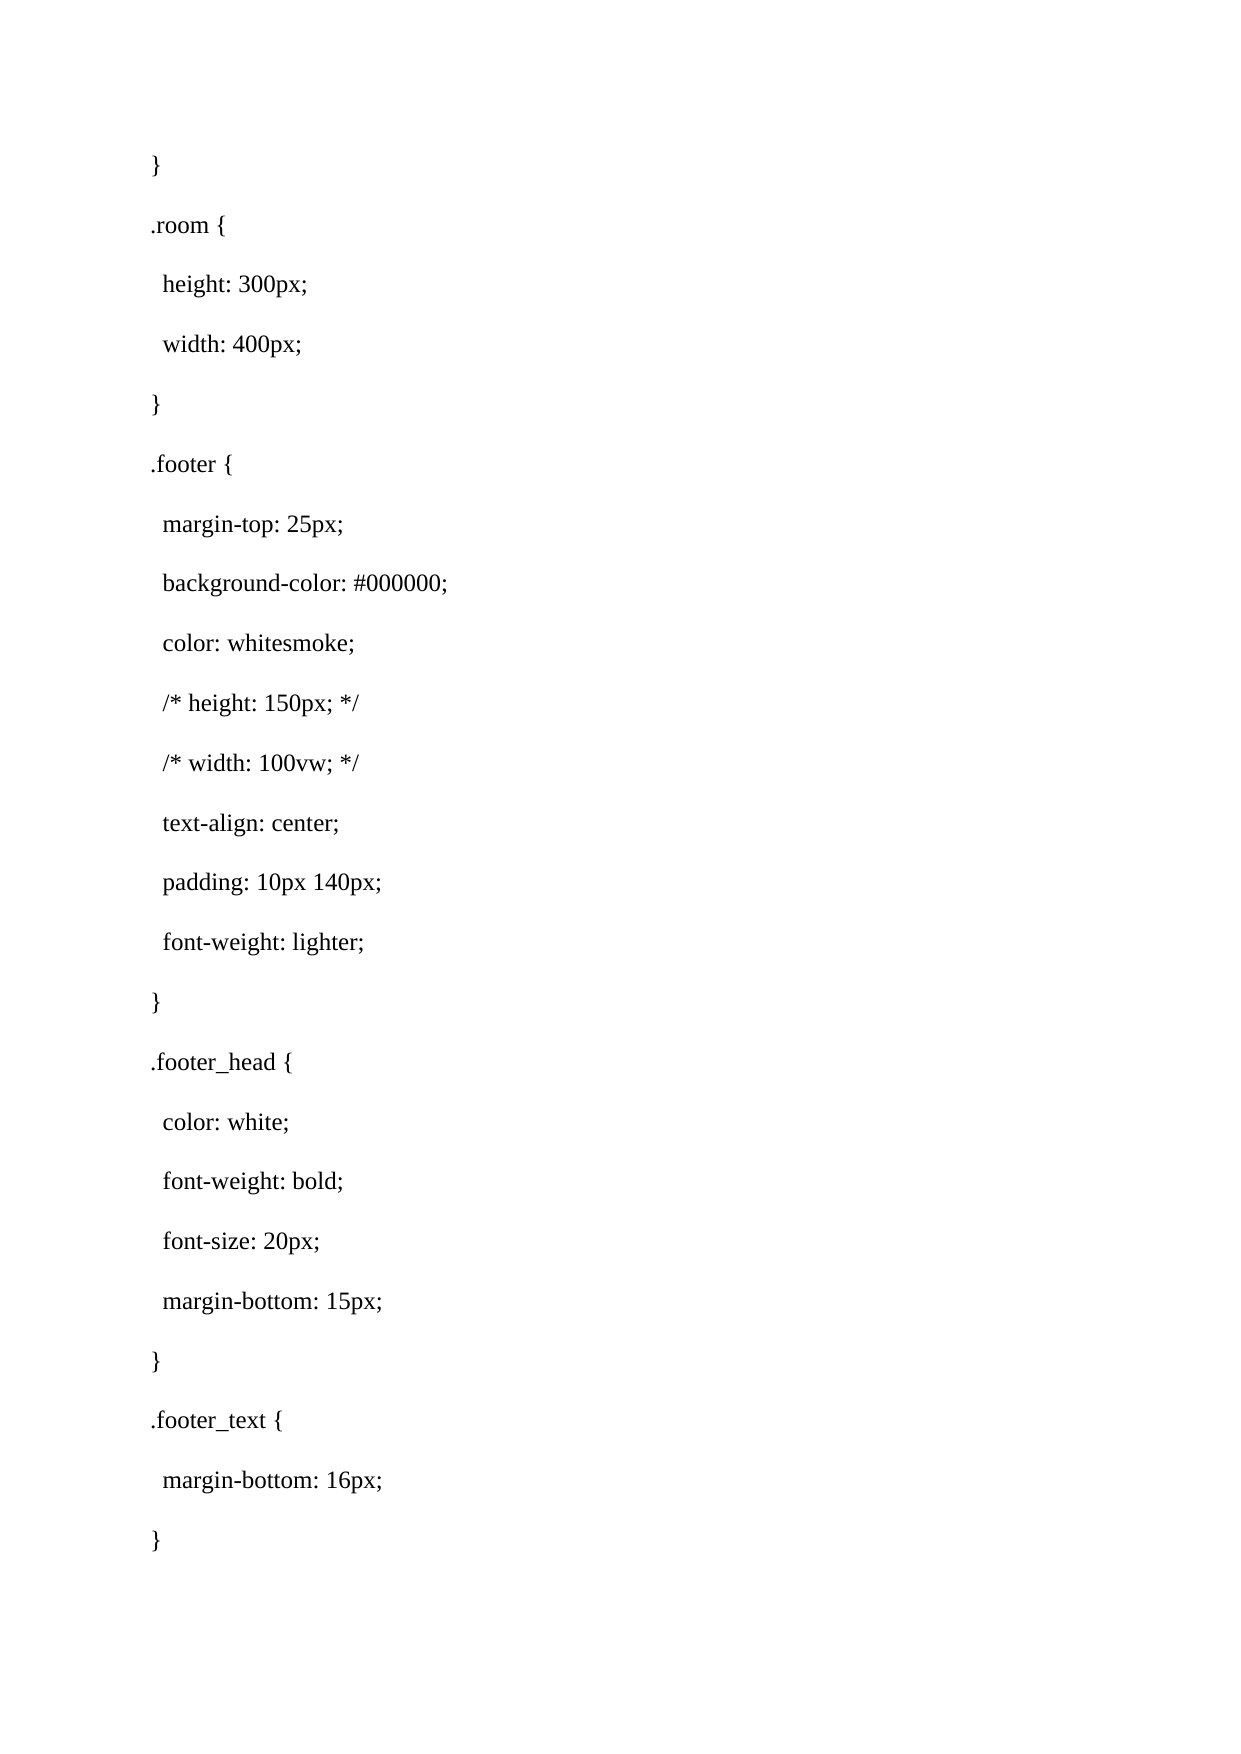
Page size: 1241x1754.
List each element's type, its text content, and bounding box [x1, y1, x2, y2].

text /* height: 150px; */ [150, 688, 1090, 717]
text height: 300px; [150, 269, 1090, 298]
text } [150, 1525, 1090, 1554]
text font-weight: lighter; [150, 927, 1090, 956]
text .footer_head { [150, 1047, 1090, 1076]
text color: white; [150, 1107, 1090, 1135]
text } [150, 389, 1090, 418]
text padding: 10px 140px; [150, 867, 1090, 896]
text } [150, 1346, 1090, 1374]
text background-color: #000000; [150, 568, 1090, 597]
text width: 400px; [150, 329, 1090, 358]
text } [150, 150, 1090, 179]
text margin-bottom: 15px; [150, 1286, 1090, 1315]
text font-weight: bold; [150, 1166, 1090, 1195]
text } [150, 987, 1090, 1016]
text .footer_text { [150, 1406, 1090, 1434]
text font-size: 20px; [150, 1226, 1090, 1255]
text .room { [150, 210, 1090, 238]
text margin-bottom: 16px; [150, 1465, 1090, 1494]
text /* width: 100vw; */ [150, 748, 1090, 777]
text .footer { [150, 449, 1090, 478]
text margin-top: 25px; [150, 509, 1090, 537]
text color: whitesmoke; [150, 628, 1090, 657]
text text-align: center; [150, 808, 1090, 836]
